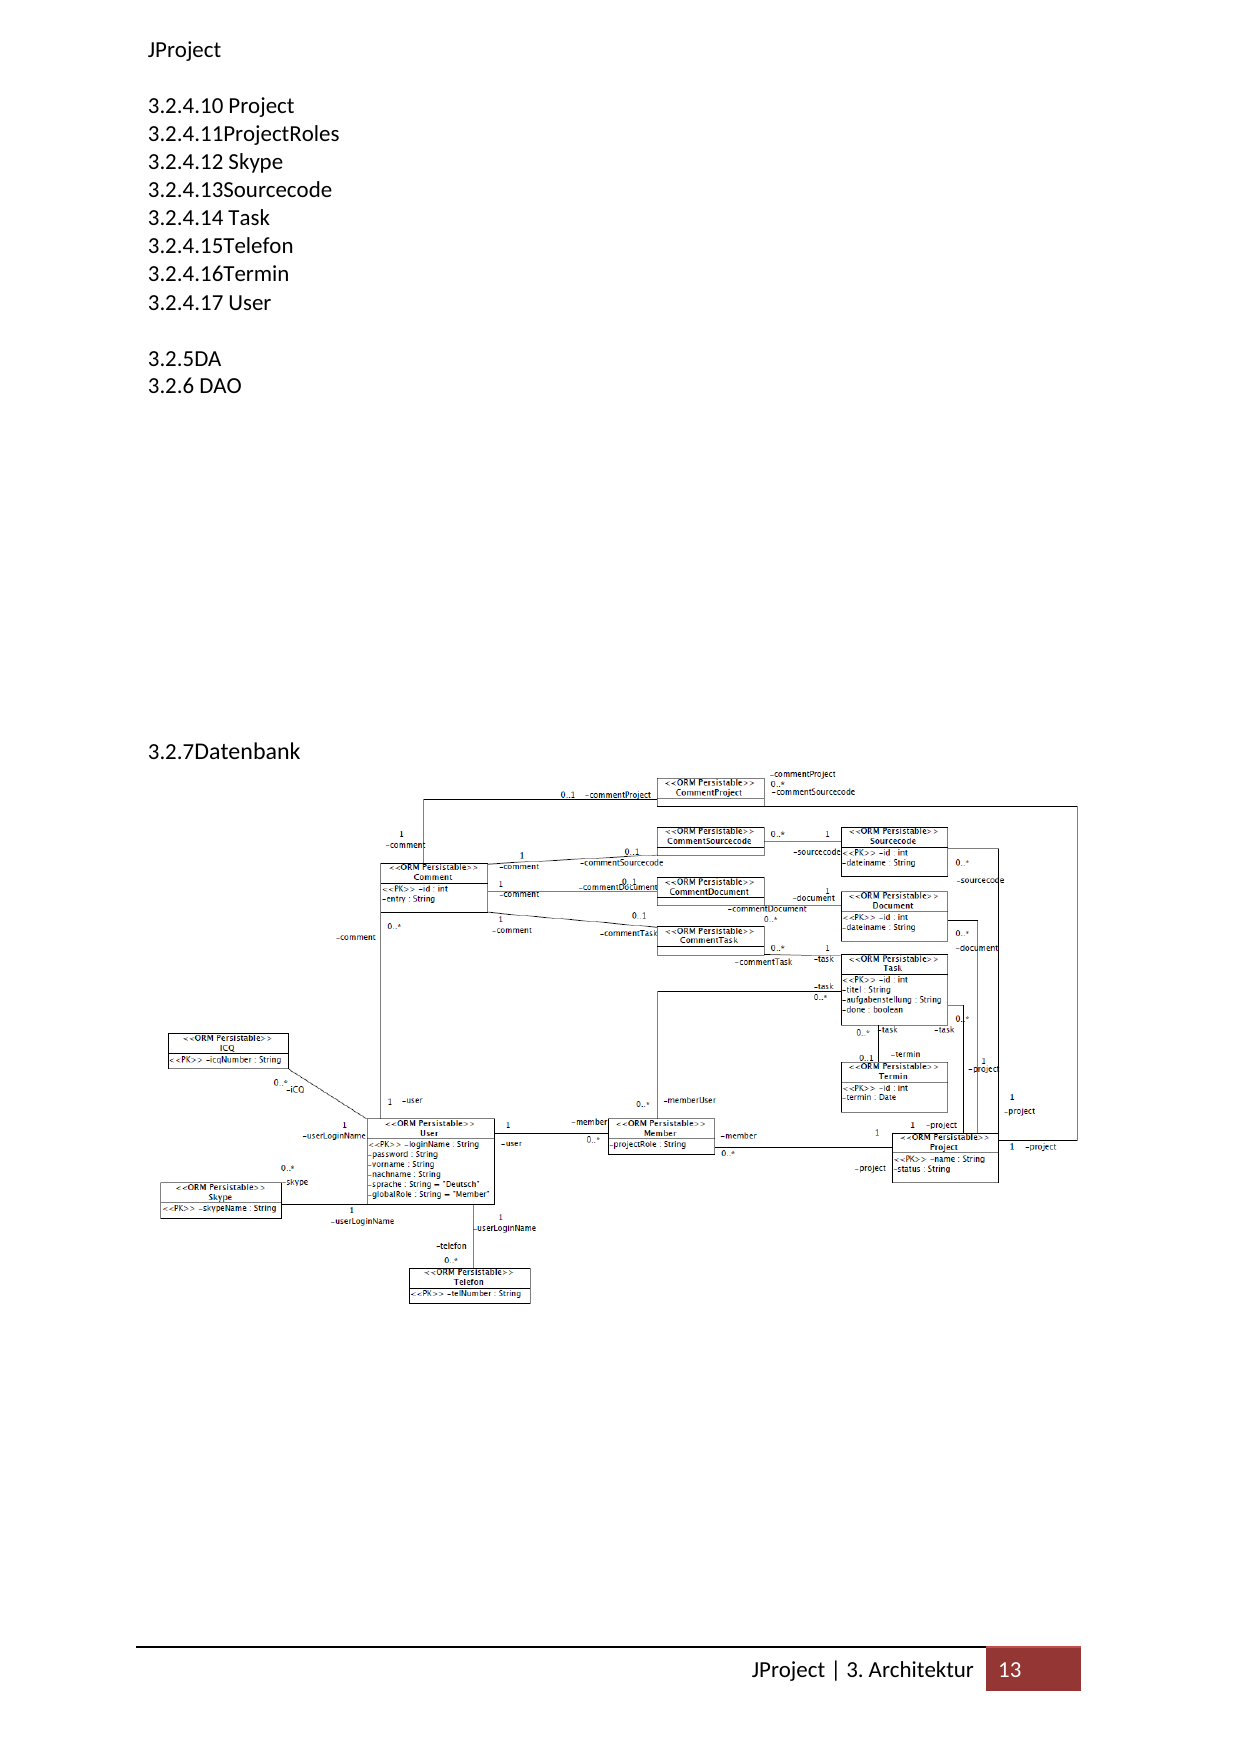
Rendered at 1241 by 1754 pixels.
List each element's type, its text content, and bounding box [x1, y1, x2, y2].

text 3.2.4.12 Skype [148, 147, 1092, 176]
picture [147, 765, 1091, 1326]
text 3.2.4.15Telefon [148, 232, 1092, 259]
text 3.2.4.14 Task [148, 203, 1092, 232]
text 3.2.4.10 Project [148, 91, 1092, 119]
text 3.2.6 DAO [148, 372, 1092, 400]
text 3.2.4.17 User [148, 288, 1092, 316]
text 3.2.4.11ProjectRoles [148, 119, 1092, 147]
text 3.2.7Datenbank [148, 736, 1092, 765]
text 3.2.4.16Termin [148, 259, 1092, 288]
text 3.2.4.13Sourcecode [148, 176, 1092, 203]
text 3.2.5DA [148, 344, 1092, 372]
